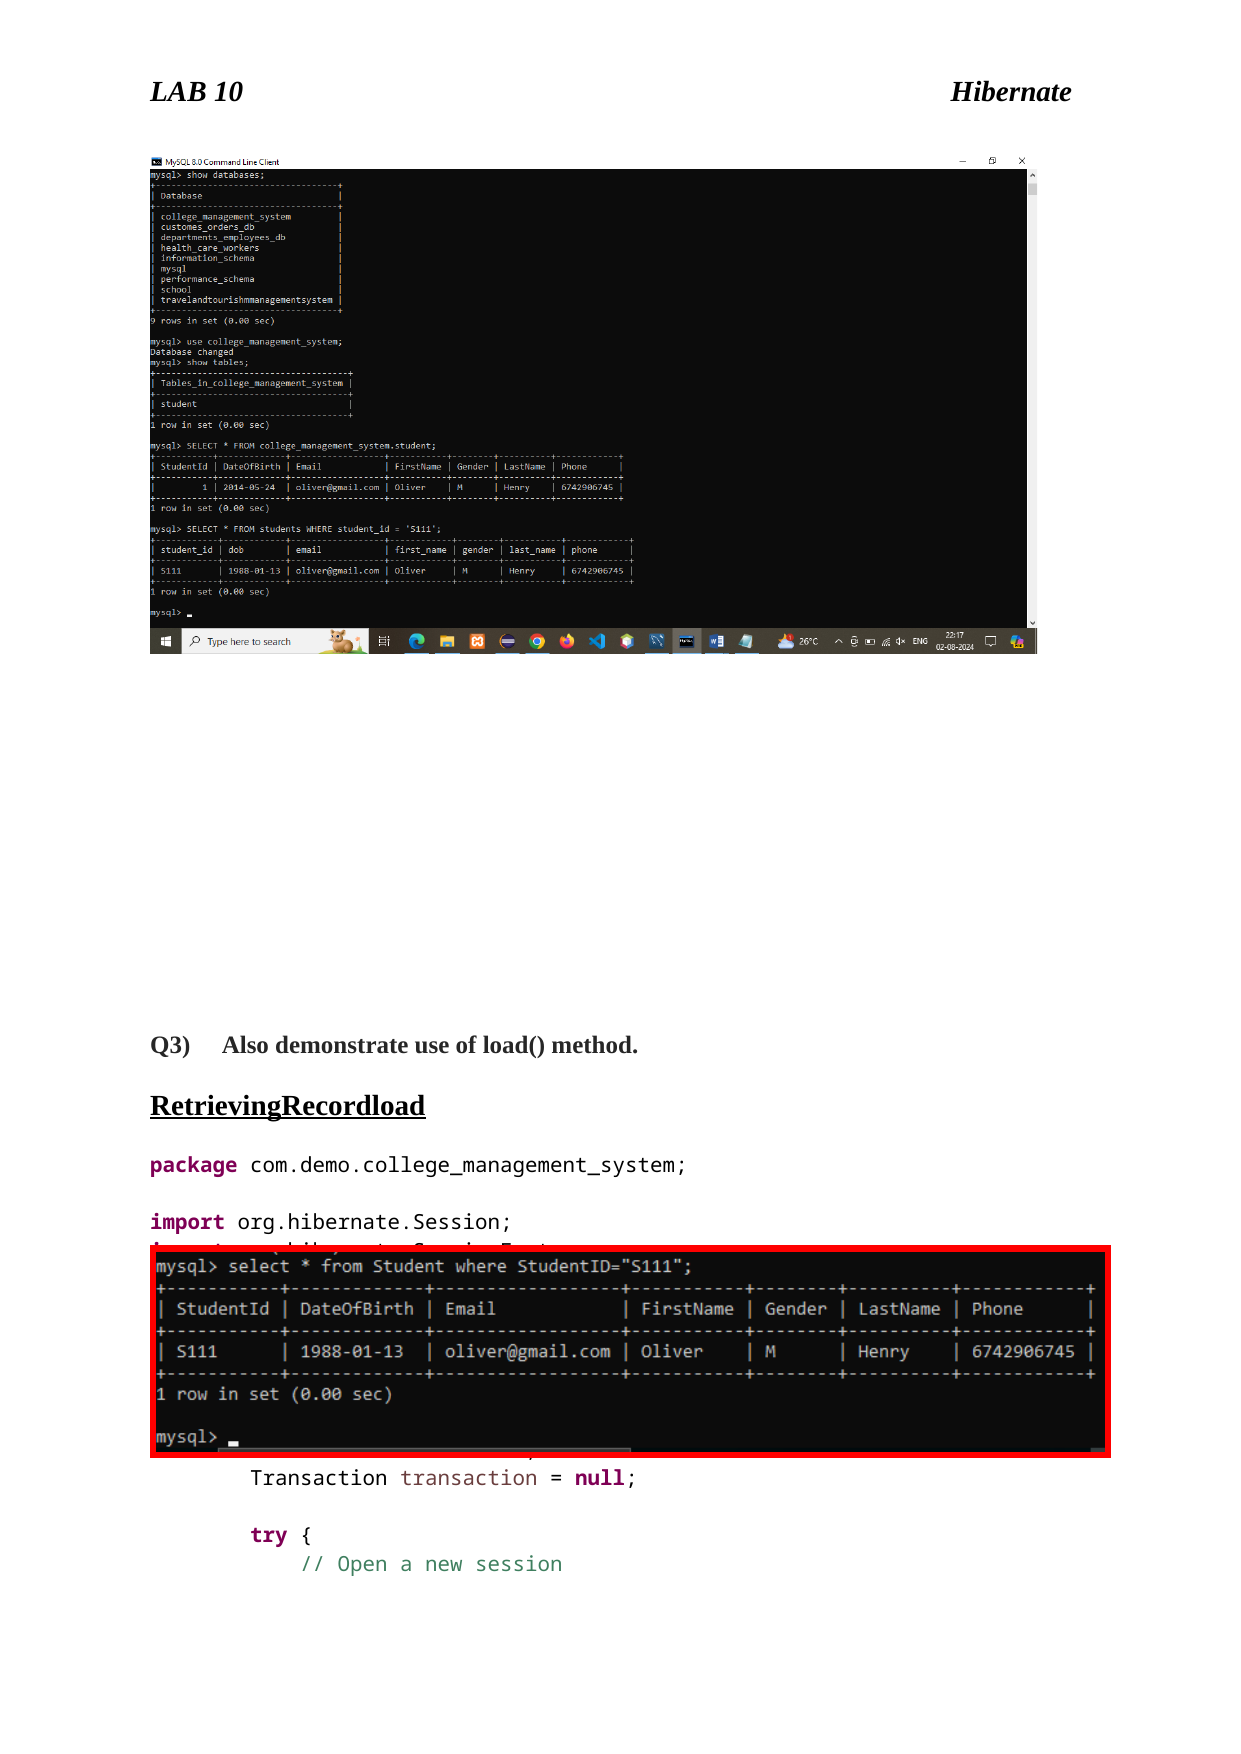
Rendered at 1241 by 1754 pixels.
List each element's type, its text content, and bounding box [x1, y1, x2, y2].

picture [150, 154, 1038, 654]
text // Open a new session [150, 1549, 1090, 1577]
text Transaction transaction = null; [150, 1463, 1090, 1492]
text import org.hibernate.Session; [150, 1207, 1090, 1236]
text package com.demo.college_management_system; [150, 1151, 1090, 1179]
picture [156, 1252, 1105, 1452]
text Q3) Also demonstrate use of load() method. [150, 1030, 1090, 1059]
text RetrievingRecordload [150, 1088, 1090, 1121]
text try { [150, 1520, 1090, 1549]
